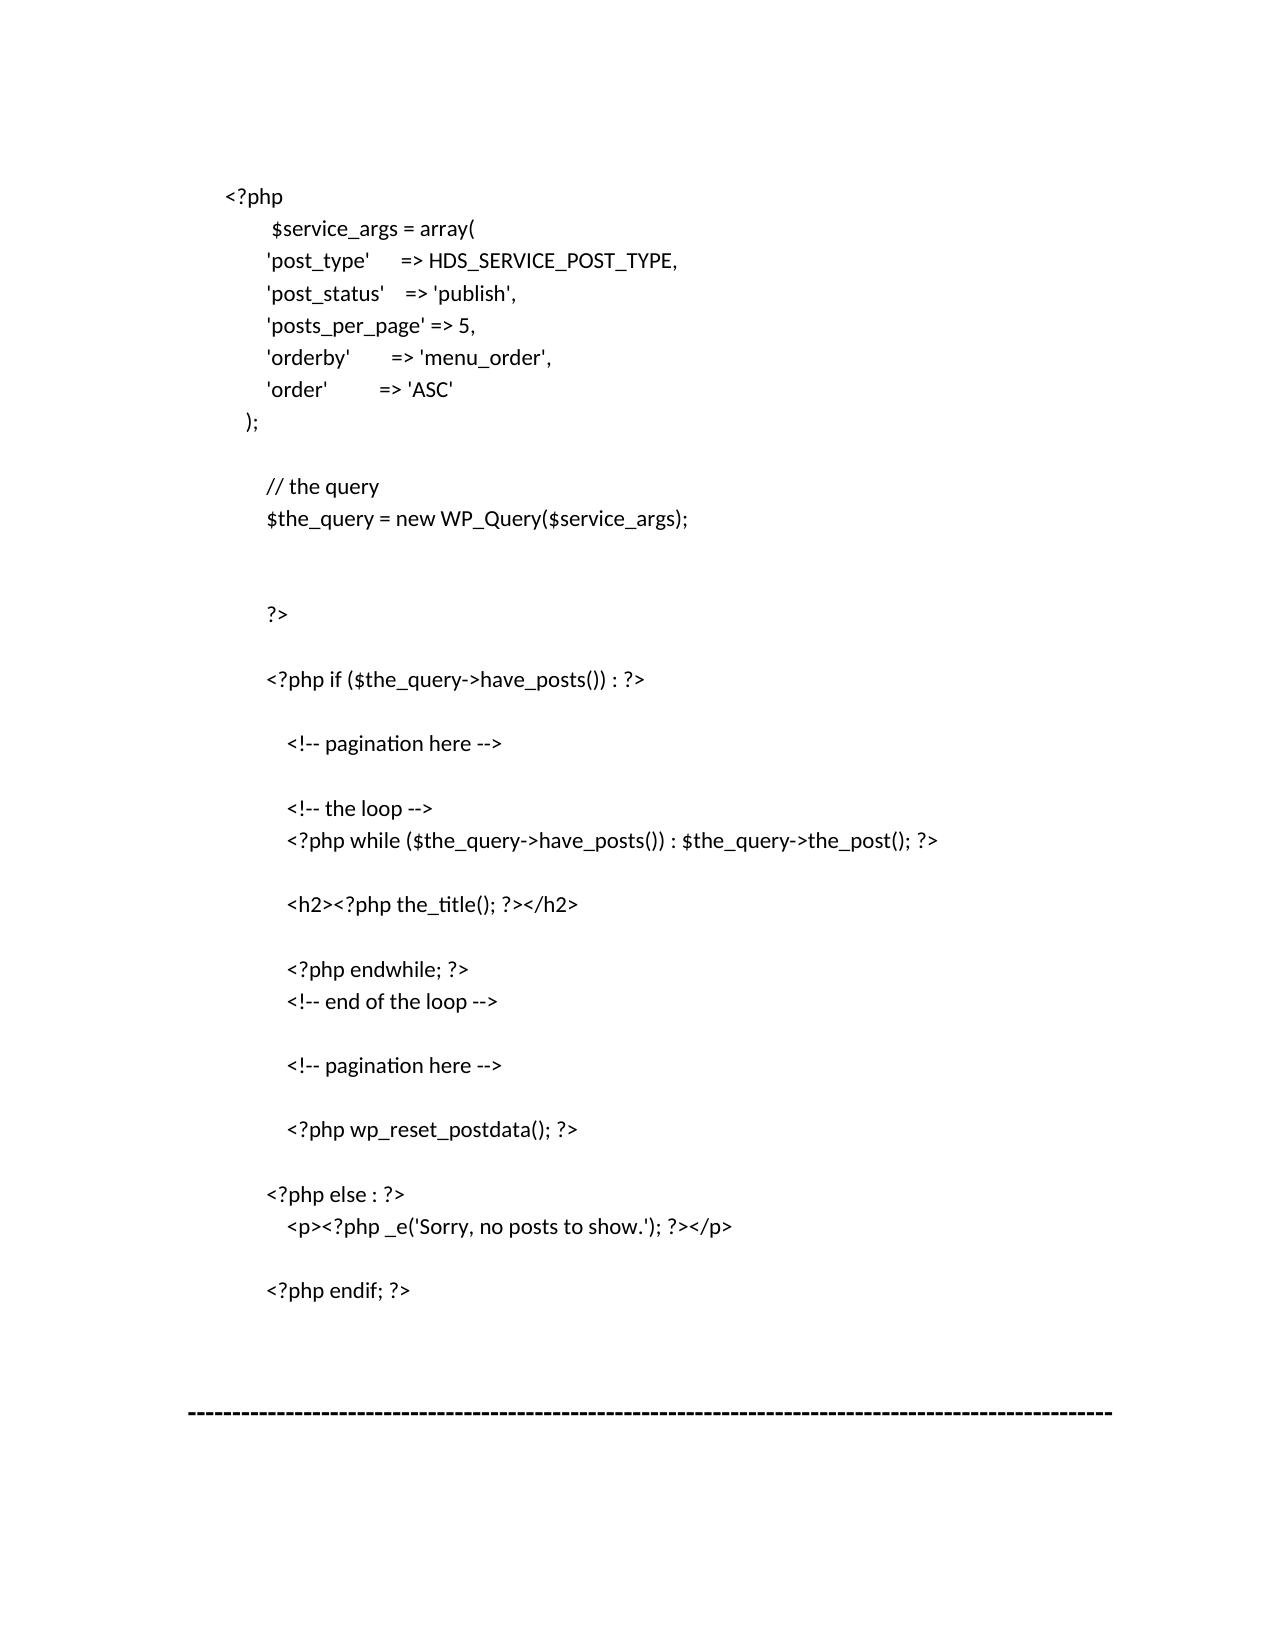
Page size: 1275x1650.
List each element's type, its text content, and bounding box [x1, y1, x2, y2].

list <?php if ($the_query->have_posts()) : ?> [225, 665, 1125, 693]
list <!-- end of the loop --> [225, 987, 1125, 1015]
list 'order' => 'ASC' [225, 375, 1125, 403]
list <!-- the loop --> [225, 794, 1125, 822]
list 'post_status' => 'publish', [225, 279, 1125, 307]
list 'post_type' => HDS_SERVICE_POST_TYPE, [225, 247, 1125, 274]
list <?php while ($the_query->have_posts()) : $the_query->the_post(); ?> [225, 826, 1125, 854]
list <!-- pagination here --> [225, 1051, 1125, 1079]
list ?> [225, 601, 1125, 629]
list <p><?php _e('Sorry, no posts to show.'); ?></p> [225, 1212, 1125, 1240]
list <?php wp_reset_postdata(); ?> [225, 1116, 1125, 1144]
list <?php endwhile; ?> [225, 955, 1125, 983]
list <h2><?php the_title(); ?></h2> [225, 890, 1125, 918]
list $the_query = new WP_Query($service_args); [225, 504, 1125, 532]
list <?php endif; ?> [225, 1277, 1125, 1304]
list 'posts_per_page' => 5, [225, 311, 1125, 339]
list <?php else : ?> [225, 1180, 1125, 1208]
list <!-- pagination here --> [225, 729, 1125, 757]
list $service_args = array( [225, 214, 1125, 242]
list // the query [225, 472, 1125, 500]
list ); [225, 407, 1125, 436]
list <?php [225, 182, 1125, 210]
text -------------------------------------------------------------------------------------------------------- [187, 1394, 1125, 1429]
list 'orderby' => 'menu_order', [225, 343, 1125, 371]
